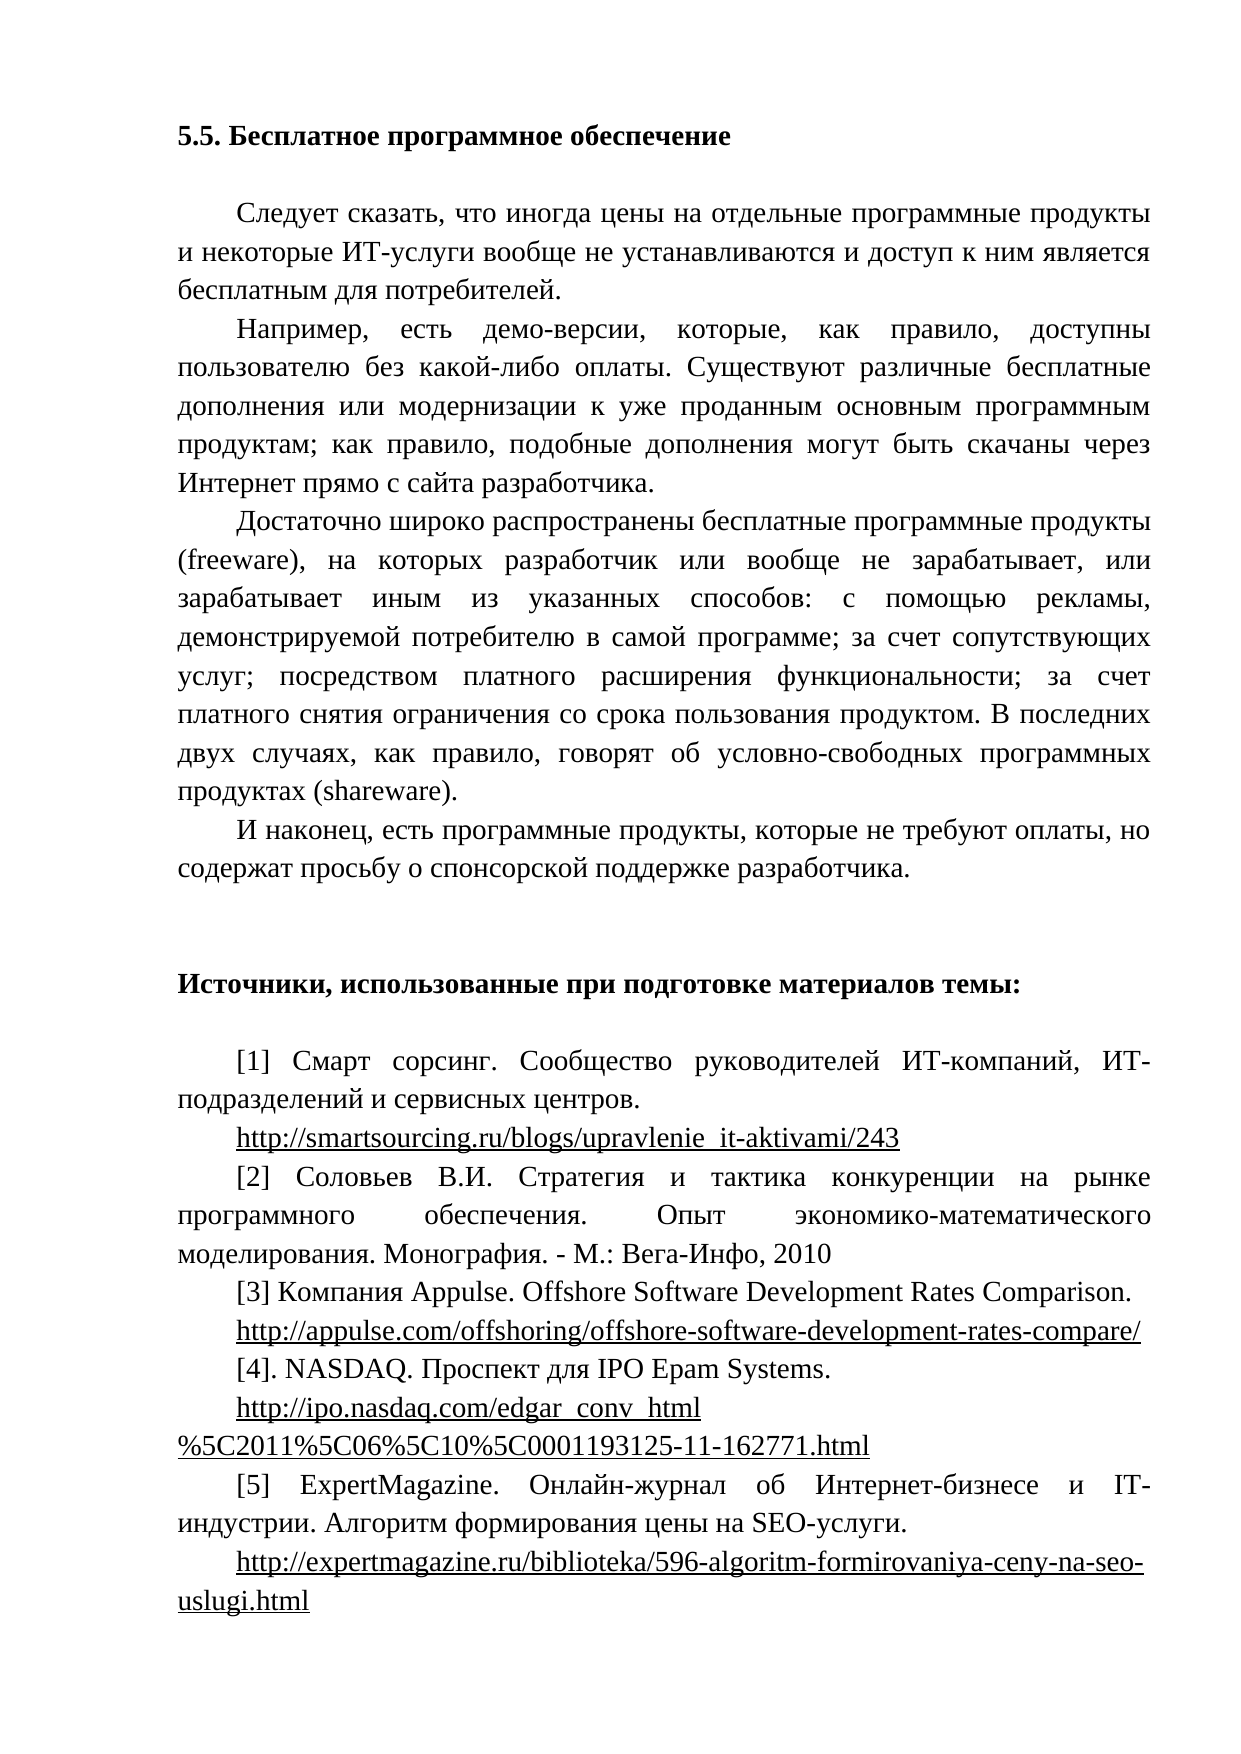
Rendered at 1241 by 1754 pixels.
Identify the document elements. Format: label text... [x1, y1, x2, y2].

text Например, есть демо-версии, которые, как правило, доступны пользователю без какой-либо оплаты. Существуют различные бесплатные дополнения или модернизации к уже проданным основным программным продуктам; как правило, подобные дополнения могут быть скачаны через Интернет прямо с сайта разработчика. [177, 311, 1152, 498]
text И наконец, есть программные продукты, которые не требуют оплаты, но содержат просьбу о спонсорской поддержке разработчика. [177, 812, 1152, 884]
text [1] Смарт сорсинг. Сообщество руководителей ИТ-компаний, ИТ-подразделений и сервисных центров. [177, 1043, 1152, 1115]
text [5] ExpertMagazine. Онлайн-журнал об Интернет-бизнесе и IT-индустрии. Алгоритм формирования цены на SEO-услуги. [177, 1467, 1152, 1539]
text http://smartsourcing.ru/blogs/upravlenie_it-aktivami/243 [177, 1120, 1152, 1154]
text http://expertmagazine.ru/biblioteka/596-algoritm-formirovaniya-ceny-na-seo-uslugi.html [177, 1544, 1152, 1616]
text http://ipo.nasdaq.com/edgar_conv_html%5C2011%5C06%5C10%5C0001193125-11-162771.html [177, 1390, 1152, 1462]
text [3] Компания Appulse. Offshore Software Development Rates Comparison. [177, 1274, 1152, 1308]
text [4]. NASDAQ. Проспект для IPO Epam Systems. [177, 1351, 1152, 1385]
text Источники, использованные при подготовке материалов темы: [177, 966, 1152, 999]
text Следует сказать, что иногда цены на отдельные программные продукты и некоторые ИТ-услуги вообще не устанавливаются и доступ к ним является бесплатным для потребителей. [177, 195, 1152, 306]
text [2] Соловьев В.И. Стратегия и тактика конкуренции на рынке программного обеспечения. Опыт экономико-математического моделирования. Монография. - М.: Вега-Инфо, 2010 [177, 1159, 1152, 1269]
text 5.5. Бесплатное программное обеспечение [177, 118, 1152, 152]
text http://appulse.com/offshoring/offshore-software-development-rates-compare/ [177, 1313, 1152, 1346]
text Достаточно широко распространены бесплатные программные продукты (freeware), на которых разработчик или вообще не зарабатывает, или зарабатывает иным из указанных способов: с помощью рекламы, демонстрируемой потребителю в самой программе; за счет сопутствующих услуг; посредством платного расширения функциональности; за счет платного снятия ограничения со срока пользования продуктом. В последних двух случаях, как правило, говорят об условно-свободных программных продуктах (shareware). [177, 503, 1152, 807]
